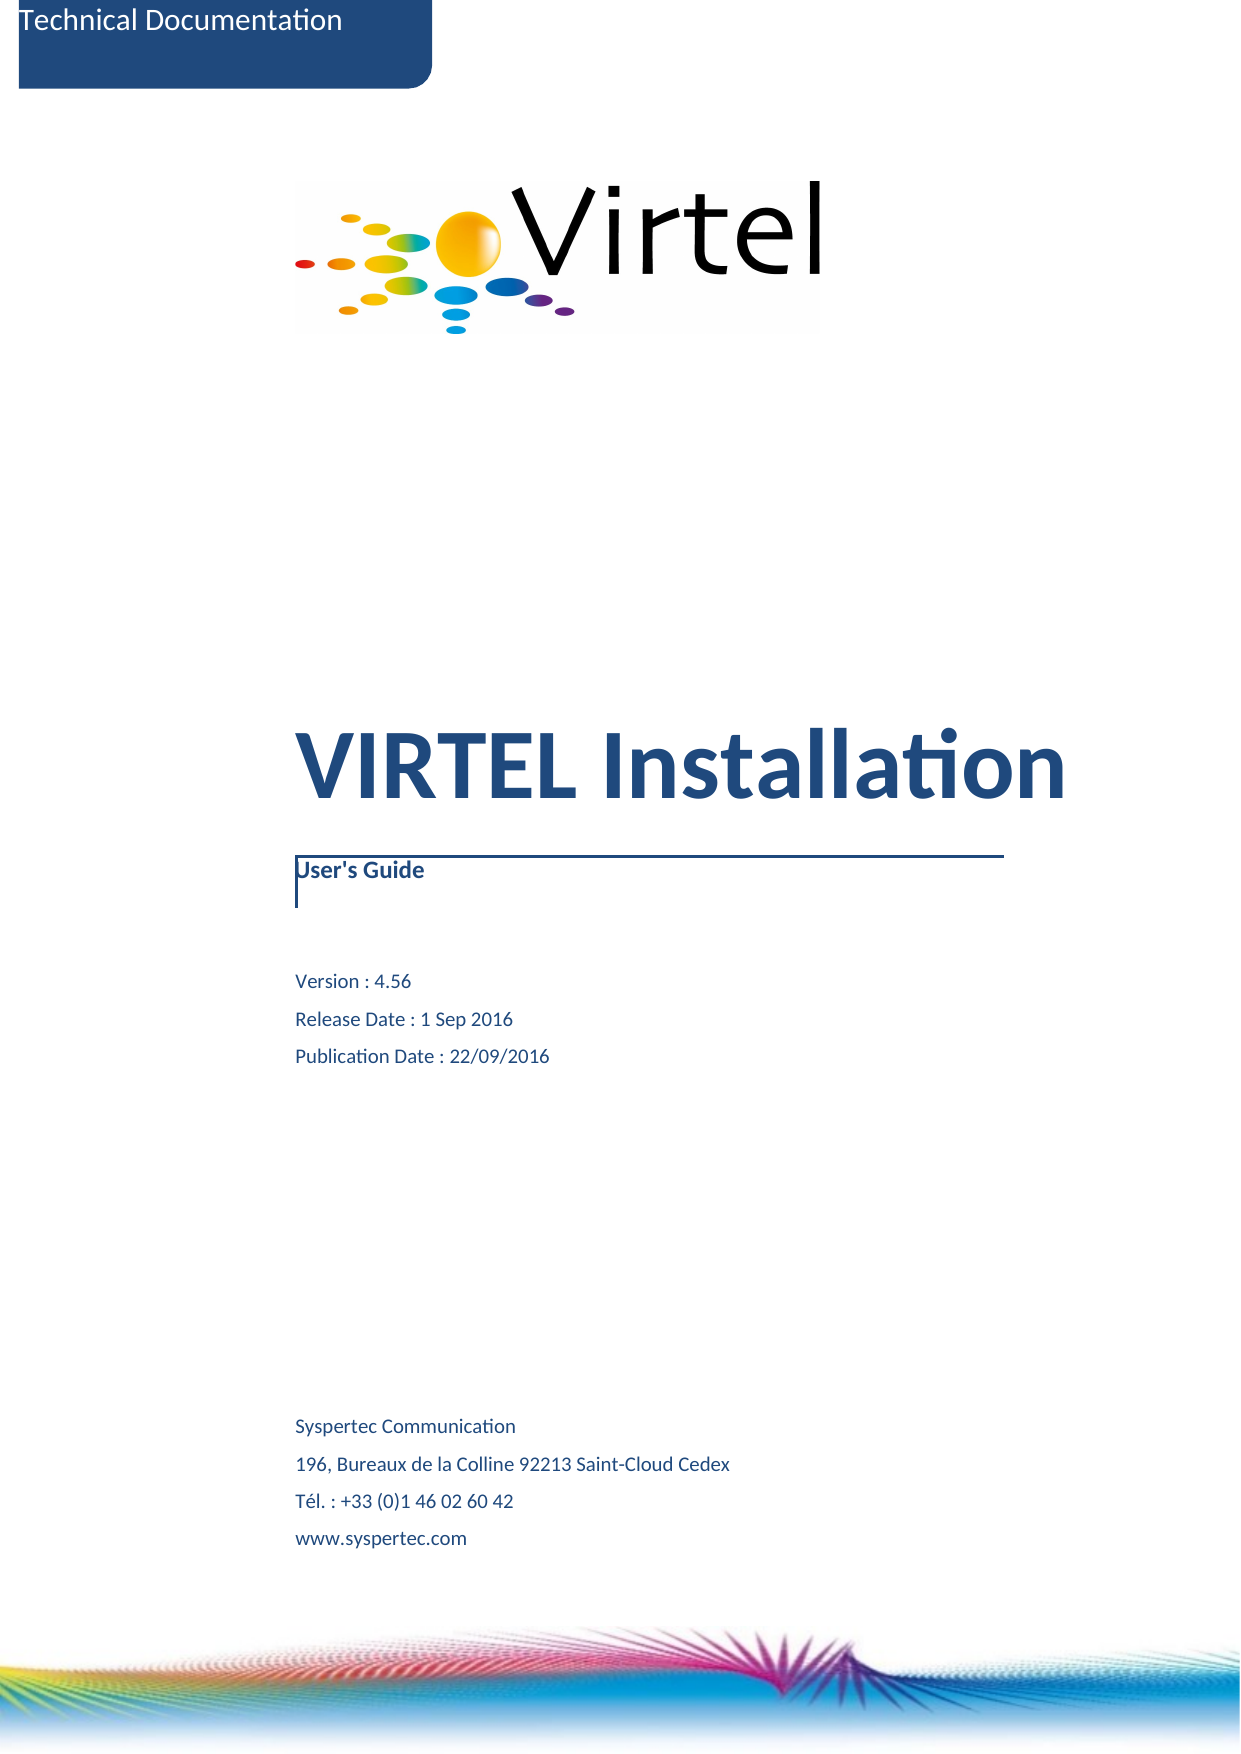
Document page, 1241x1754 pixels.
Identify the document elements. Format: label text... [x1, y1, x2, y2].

picture [0, 1626, 1240, 1754]
text 196, Bureaux de la Colline 92213 Saint-Cloud Cedex Tél. : +33 (0)1 46 02 60 42 [295, 1451, 760, 1514]
text Syspertec Communication [295, 1414, 1240, 1439]
text Version : 4.56 [295, 968, 1240, 994]
text VIRTEL Installation [295, 701, 1240, 823]
picture [295, 181, 820, 334]
text Release Date : 1 Sep 2016 Publication Date : 22/09/2016 [295, 1006, 607, 1068]
text www.syspertec.com [295, 1526, 1240, 1551]
